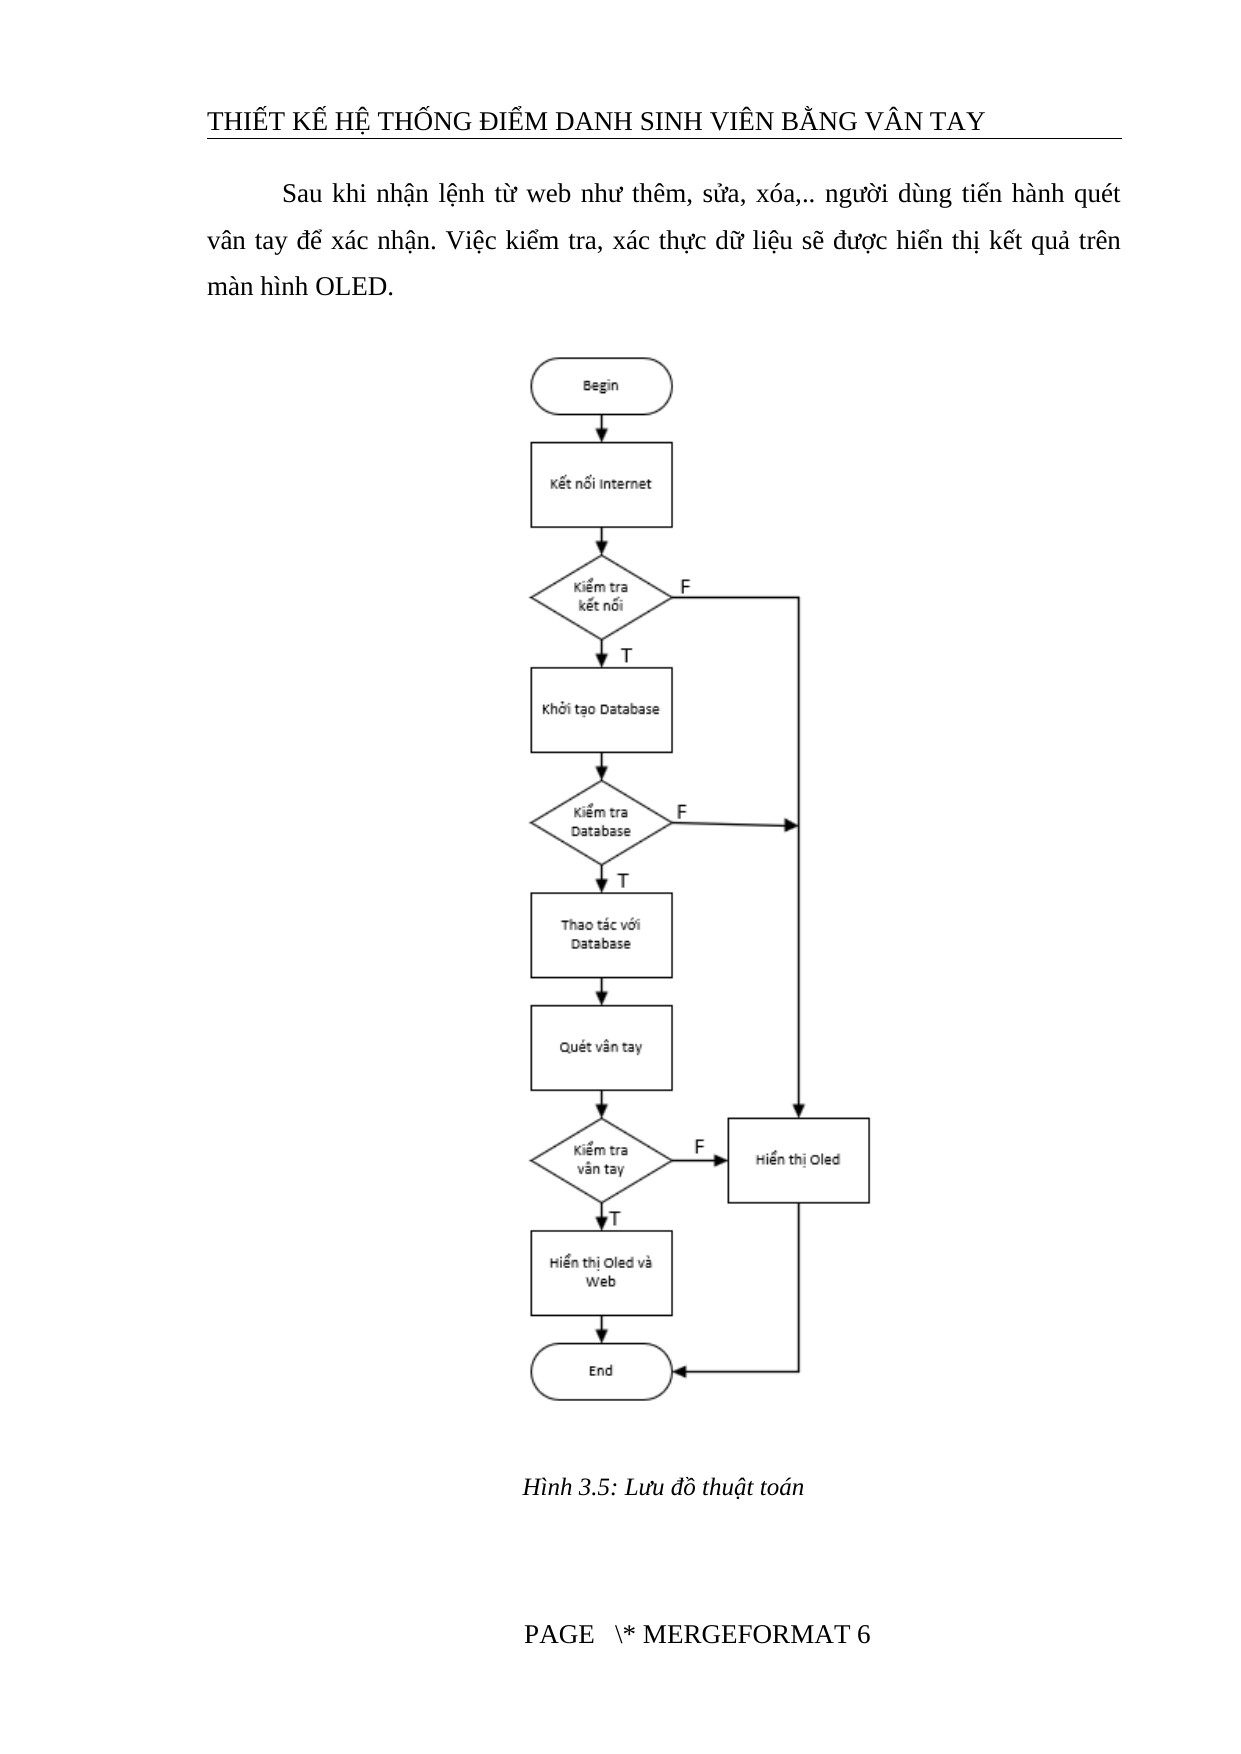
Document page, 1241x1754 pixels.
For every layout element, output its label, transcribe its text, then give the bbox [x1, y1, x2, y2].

picture [426, 317, 903, 1426]
text Sau khi nhận lệnh từ web như thêm, sửa, xóa,.. người dùng tiến hành quét vân tay để xác nhận. Việc kiểm tra, xác thực dữ liệu sẽ được hiển thị kết quả trên màn hình OLED. [207, 177, 1122, 302]
text Hình 3.5: Lưu đồ thuật toán [207, 1472, 1122, 1501]
